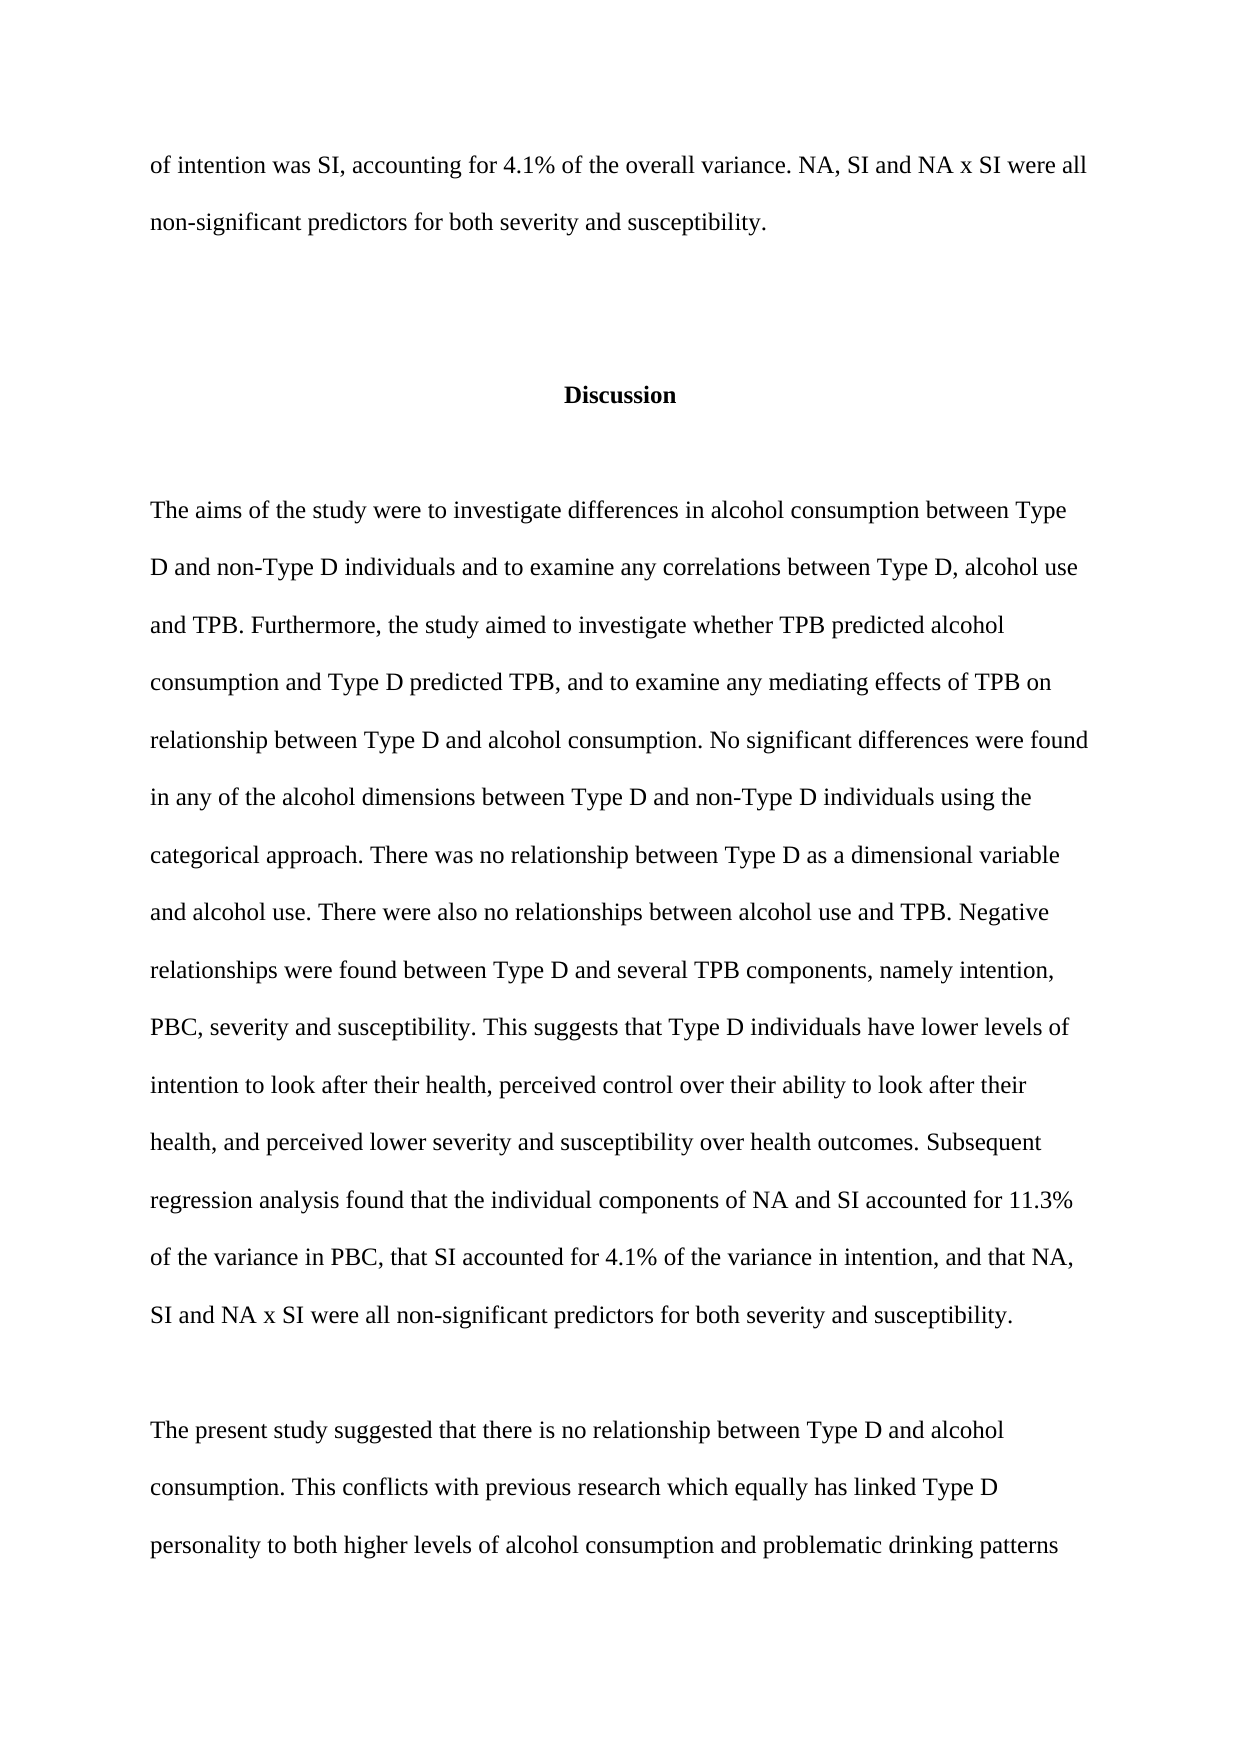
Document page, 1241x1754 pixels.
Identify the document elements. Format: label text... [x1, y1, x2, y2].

text The aims of the study were to investigate differences in alcohol consumption between Type D and non-Type D individuals and to examine any correlations between Type D, alcohol use and TPB. Furthermore, the study aimed to investigate whether TPB predicted alcohol consumption and Type D predicted TPB, and to examine any mediating effects of TPB on relationship between Type D and alcohol consumption. No significant differences were found in any of the alcohol dimensions between Type D and non-Type D individuals using the categorical approach. There was no relationship between Type D as a dimensional variable and alcohol use. There were also no relationships between alcohol use and TPB. Negative relationships were found between Type D and several TPB components, namely intention, PBC, severity and susceptibility. This suggests that Type D individuals have lower levels of intention to look after their health, perceived control over their ability to look after their health, and perceived lower severity and susceptibility over health outcomes. Subsequent regression analysis found that the individual components of NA and SI accounted for 11.3% of the variance in PBC, that SI accounted for 4.1% of the variance in intention, and that NA, SI and NA x SI were all non-significant predictors for both severity and susceptibility. [150, 495, 1090, 1329]
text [150, 150, 1090, 236]
text Discussion [150, 380, 1090, 409]
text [150, 1415, 1090, 1559]
